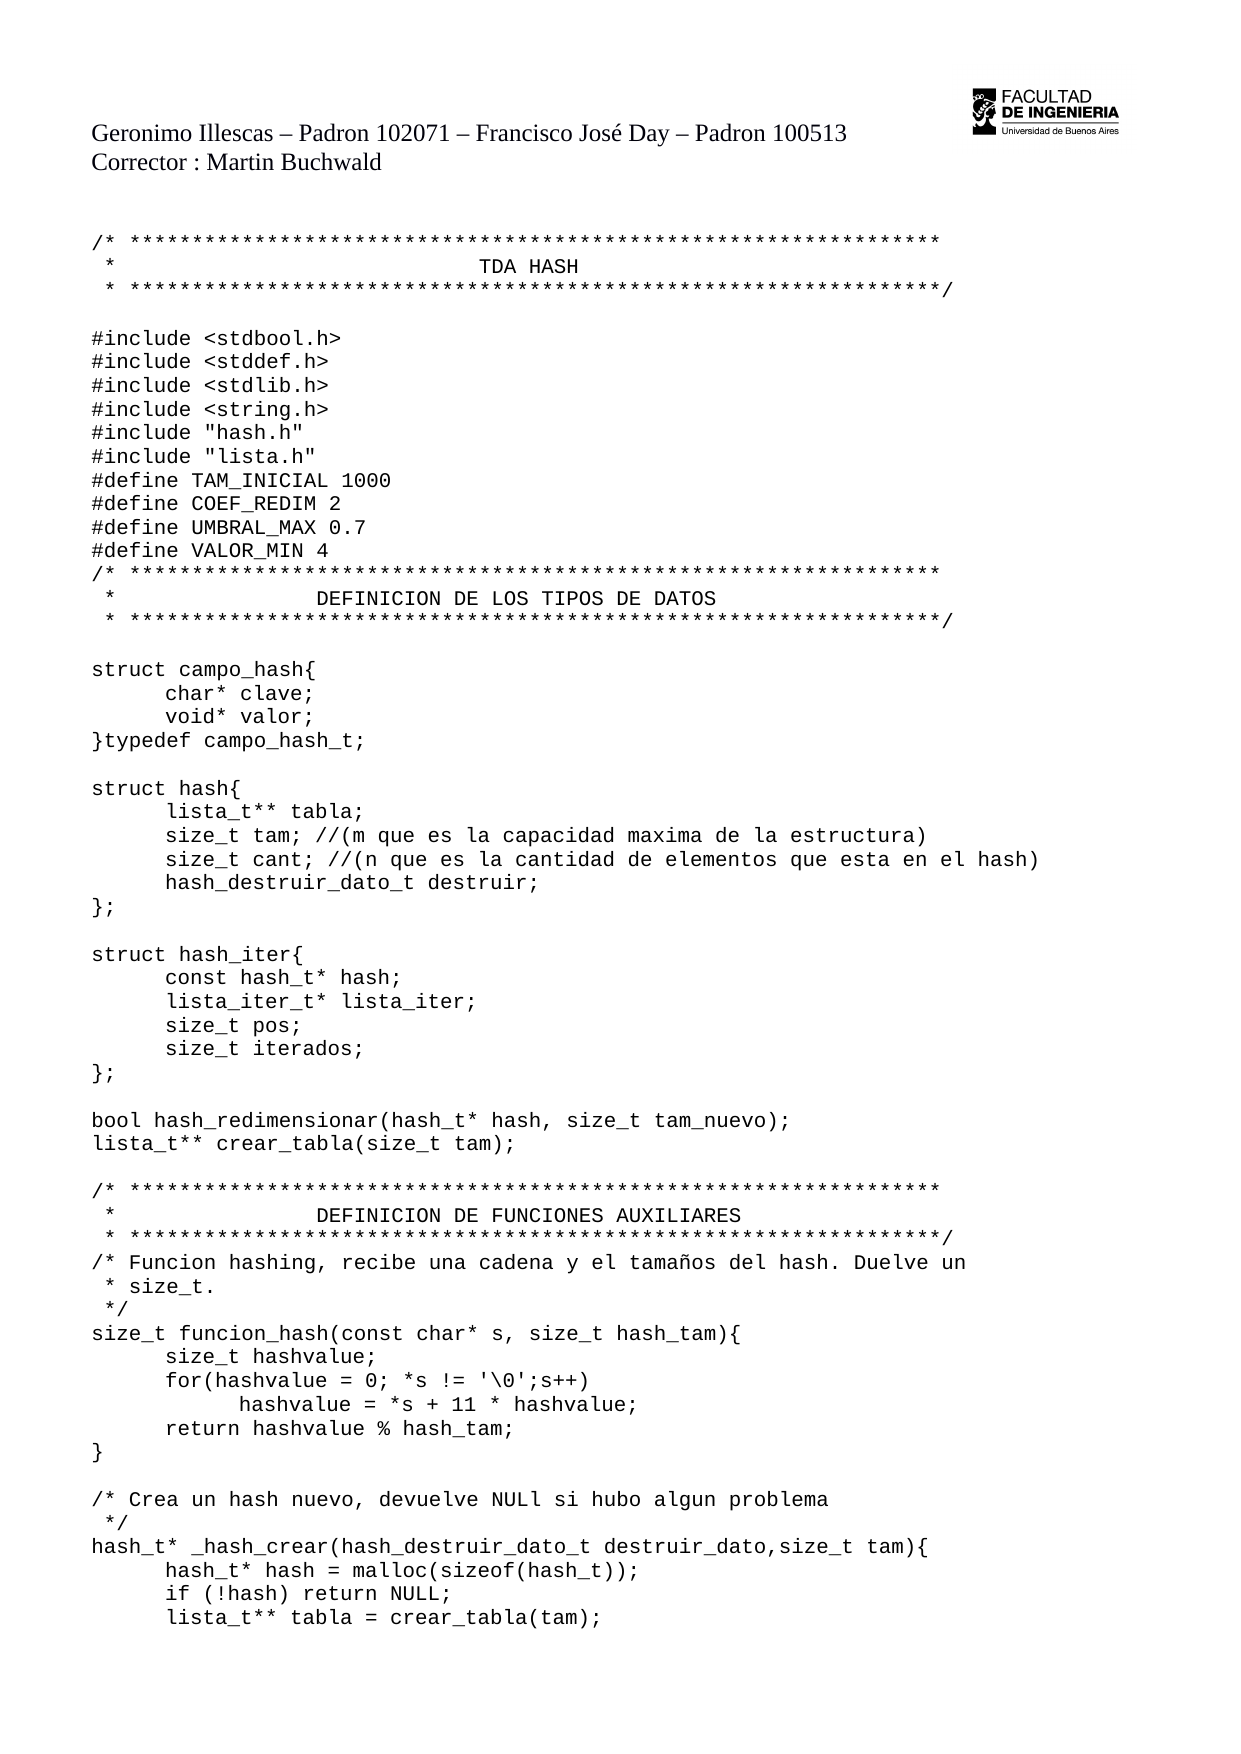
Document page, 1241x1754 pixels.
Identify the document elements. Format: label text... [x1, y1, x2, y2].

text size_t cant; //(n que es la cantidad de elementos que esta en el hash) [91, 849, 1181, 872]
text #include <stddef.h> [91, 351, 1181, 375]
text * *****************************************************************/ [91, 611, 1181, 635]
text #include "hash.h" [91, 422, 1181, 446]
text for(hashvalue = 0; *s != '\0';s++) [91, 1370, 1181, 1394]
text * TDA HASH [91, 256, 1181, 280]
text * DEFINICION DE LOS TIPOS DE DATOS [91, 588, 1181, 611]
text */ [91, 1512, 1181, 1536]
text }; [91, 896, 1181, 920]
text * *****************************************************************/ [91, 280, 1181, 304]
text hashvalue = *s + 11 * hashvalue; [91, 1394, 1181, 1417]
text size_t hashvalue; [91, 1347, 1181, 1370]
text /* ***************************************************************** [91, 1181, 1181, 1205]
text #include <stdlib.h> [91, 375, 1181, 399]
text #include "lista.h" [91, 446, 1181, 469]
text size_t iterados; [91, 1038, 1181, 1062]
text * *****************************************************************/ [91, 1228, 1181, 1252]
text #include <string.h> [91, 399, 1181, 422]
text lista_iter_t* lista_iter; [91, 991, 1181, 1015]
text /* ***************************************************************** [91, 564, 1181, 588]
text struct hash{ [91, 778, 1181, 801]
text /* ***************************************************************** [91, 233, 1181, 256]
text hash_destruir_dato_t destruir; [91, 872, 1181, 896]
text #define COEF_REDIM 2 [91, 493, 1181, 517]
text }; [91, 1062, 1181, 1086]
text } [91, 1441, 1181, 1465]
text struct campo_hash{ [91, 659, 1181, 683]
text char* clave; [91, 683, 1181, 706]
text void* valor; [91, 706, 1181, 730]
text #define UMBRAL_MAX 0.7 [91, 517, 1181, 541]
text /* Funcion hashing, recibe una cadena y el tamaños del hash. Duelve un [91, 1252, 1181, 1276]
text lista_t** tabla = crear_tabla(tam); [91, 1607, 1181, 1631]
text #define TAM_INICIAL 1000 [91, 469, 1181, 493]
text bool hash_redimensionar(hash_t* hash, size_t tam_nuevo); [91, 1110, 1181, 1133]
text }typedef campo_hash_t; [91, 730, 1181, 754]
text size_t funcion_hash(const char* s, size_t hash_tam){ [91, 1323, 1181, 1347]
text * DEFINICION DE FUNCIONES AUXILIARES [91, 1205, 1181, 1228]
text hash_t* hash = malloc(sizeof(hash_t)); [91, 1560, 1181, 1583]
text #include <stdbool.h> [91, 328, 1181, 351]
text lista_t** tabla; [91, 801, 1181, 825]
text if (!hash) return NULL; [91, 1583, 1181, 1607]
text hash_t* _hash_crear(hash_destruir_dato_t destruir_dato,size_t tam){ [91, 1536, 1181, 1560]
text * size_t. [91, 1276, 1181, 1299]
text #define VALOR_MIN 4 [91, 541, 1181, 564]
text return hashvalue % hash_tam; [91, 1417, 1181, 1441]
text struct hash_iter{ [91, 944, 1181, 967]
text size_t pos; [91, 1015, 1181, 1038]
text size_t tam; //(m que es la capacidad maxima de la estructura) [91, 825, 1181, 849]
text */ [91, 1299, 1181, 1323]
picture [952, 64, 1137, 154]
text /* Crea un hash nuevo, devuelve NULl si hubo algun problema [91, 1489, 1181, 1512]
text lista_t** crear_tabla(size_t tam); [91, 1133, 1181, 1157]
text const hash_t* hash; [91, 967, 1181, 991]
